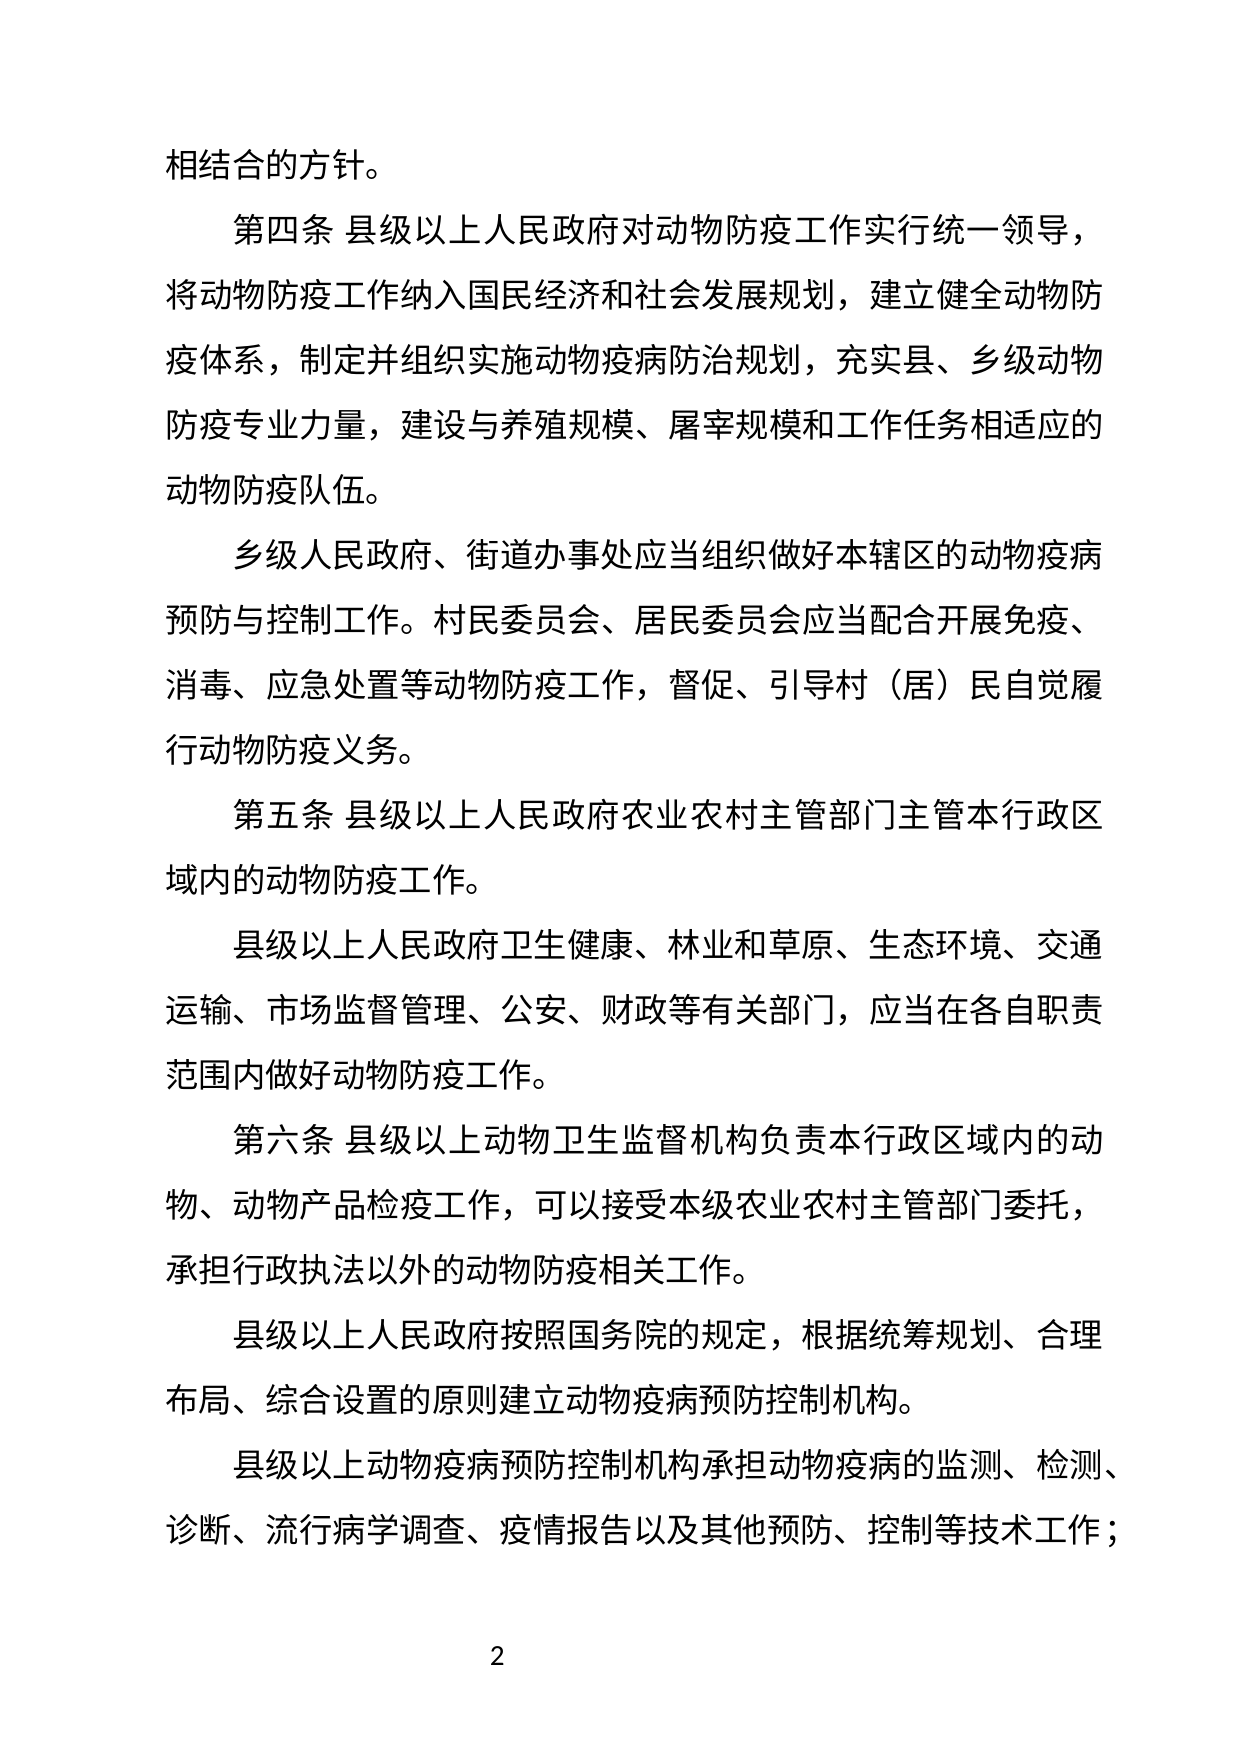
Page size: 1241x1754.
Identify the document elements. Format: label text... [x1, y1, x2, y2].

text 县级以上人民政府卫生健康、林业和草原、生态环境、交通运输、市场监督管理、公安、财政等有关部门，应当在各自职责范围内做好动物防疫工作。 [165, 911, 1104, 1106]
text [165, 131, 1104, 196]
text 县级以上人民政府按照国务院的规定，根据统筹规划、合理布局、综合设置的原则建立动物疫病预防控制机构。 [165, 1301, 1104, 1431]
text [165, 1431, 1104, 1561]
text 第四条 县级以上人民政府对动物防疫工作实行统一领导，将动物防疫工作纳入国民经济和社会发展规划，建立健全动物防疫体系，制定并组织实施动物疫病防治规划，充实县、乡级动物防疫专业力量，建设与养殖规模、屠宰规模和工作任务相适应的动物防疫队伍。 [165, 196, 1104, 521]
text 第五条 县级以上人民政府农业农村主管部门主管本行政区域内的动物防疫工作。 [165, 781, 1104, 911]
text 第六条 县级以上动物卫生监督机构负责本行政区域内的动物、动物产品检疫工作，可以接受本级农业农村主管部门委托，承担行政执法以外的动物防疫相关工作。 [165, 1106, 1104, 1301]
text 乡级人民政府、街道办事处应当组织做好本辖区的动物疫病预防与控制工作。村民委员会、居民委员会应当配合开展免疫、消毒、应急处置等动物防疫工作，督促、引导村（居）民自觉履行动物防疫义务。 [165, 521, 1104, 781]
